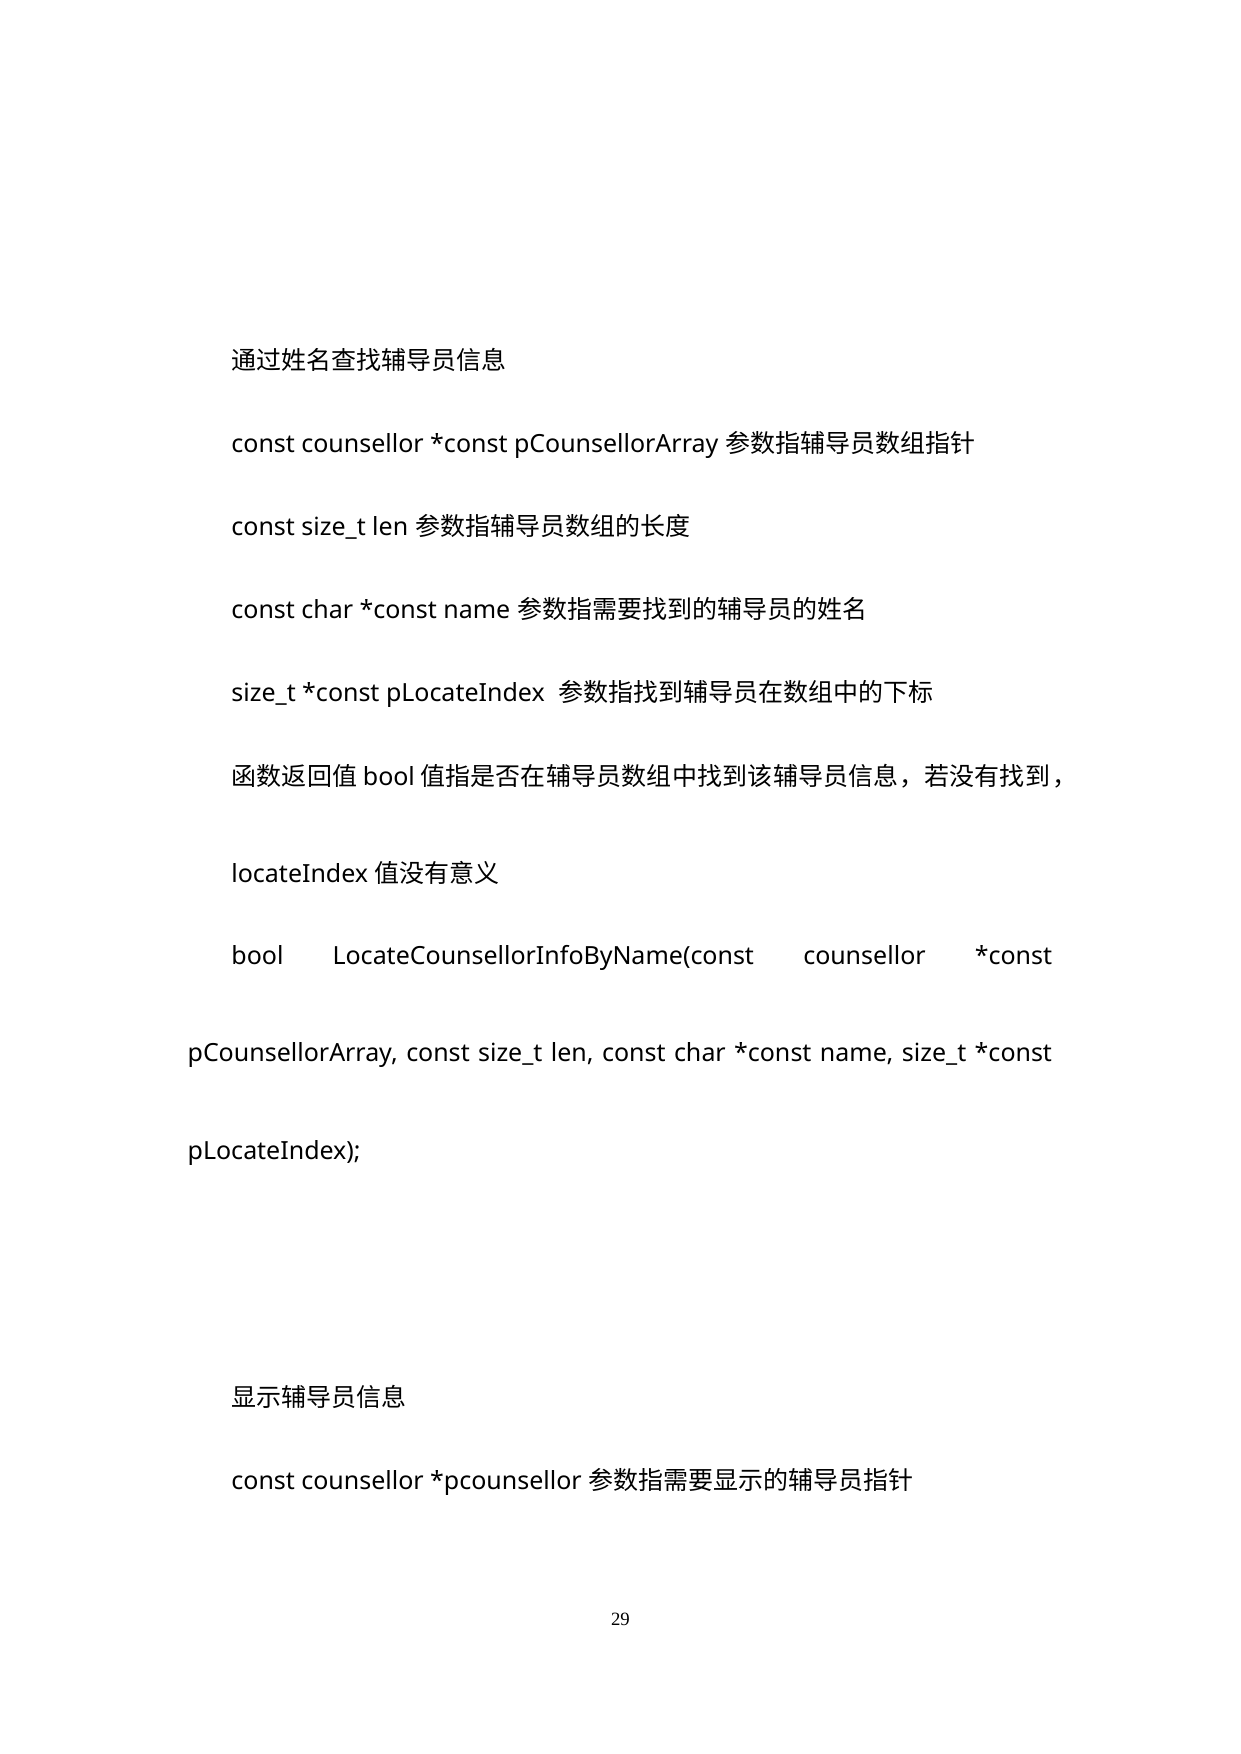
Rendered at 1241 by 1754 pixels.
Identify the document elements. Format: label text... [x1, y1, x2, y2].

text 通过姓名查找辅导员信息 [187, 326, 1053, 391]
text size_t *const pLocateIndex 参数指找到辅导员在数组中的下标 [187, 658, 1053, 723]
text const size_t len 参数指辅导员数组的长度 [187, 492, 1053, 557]
text 显示辅导员信息 [187, 1363, 1053, 1428]
text const char *const name 参数指需要找到的辅导员的姓名 [187, 575, 1053, 640]
text 函数返回值bool值指是否在辅导员数组中找到该辅导员信息，若没有找到，locateIndex 值没有意义 [231, 742, 1053, 904]
text const counsellor *pcounsellor 参数指需要显示的辅导员指针 [187, 1446, 1053, 1511]
text bool LocateCounsellorInfoByName(const counsellor *const pCounsellorArray, const size_t len, const char *const name, size_t *const pLocateIndex); [187, 922, 1053, 1182]
text const counsellor *const pCounsellorArray 参数指辅导员数组指针 [187, 409, 1053, 474]
